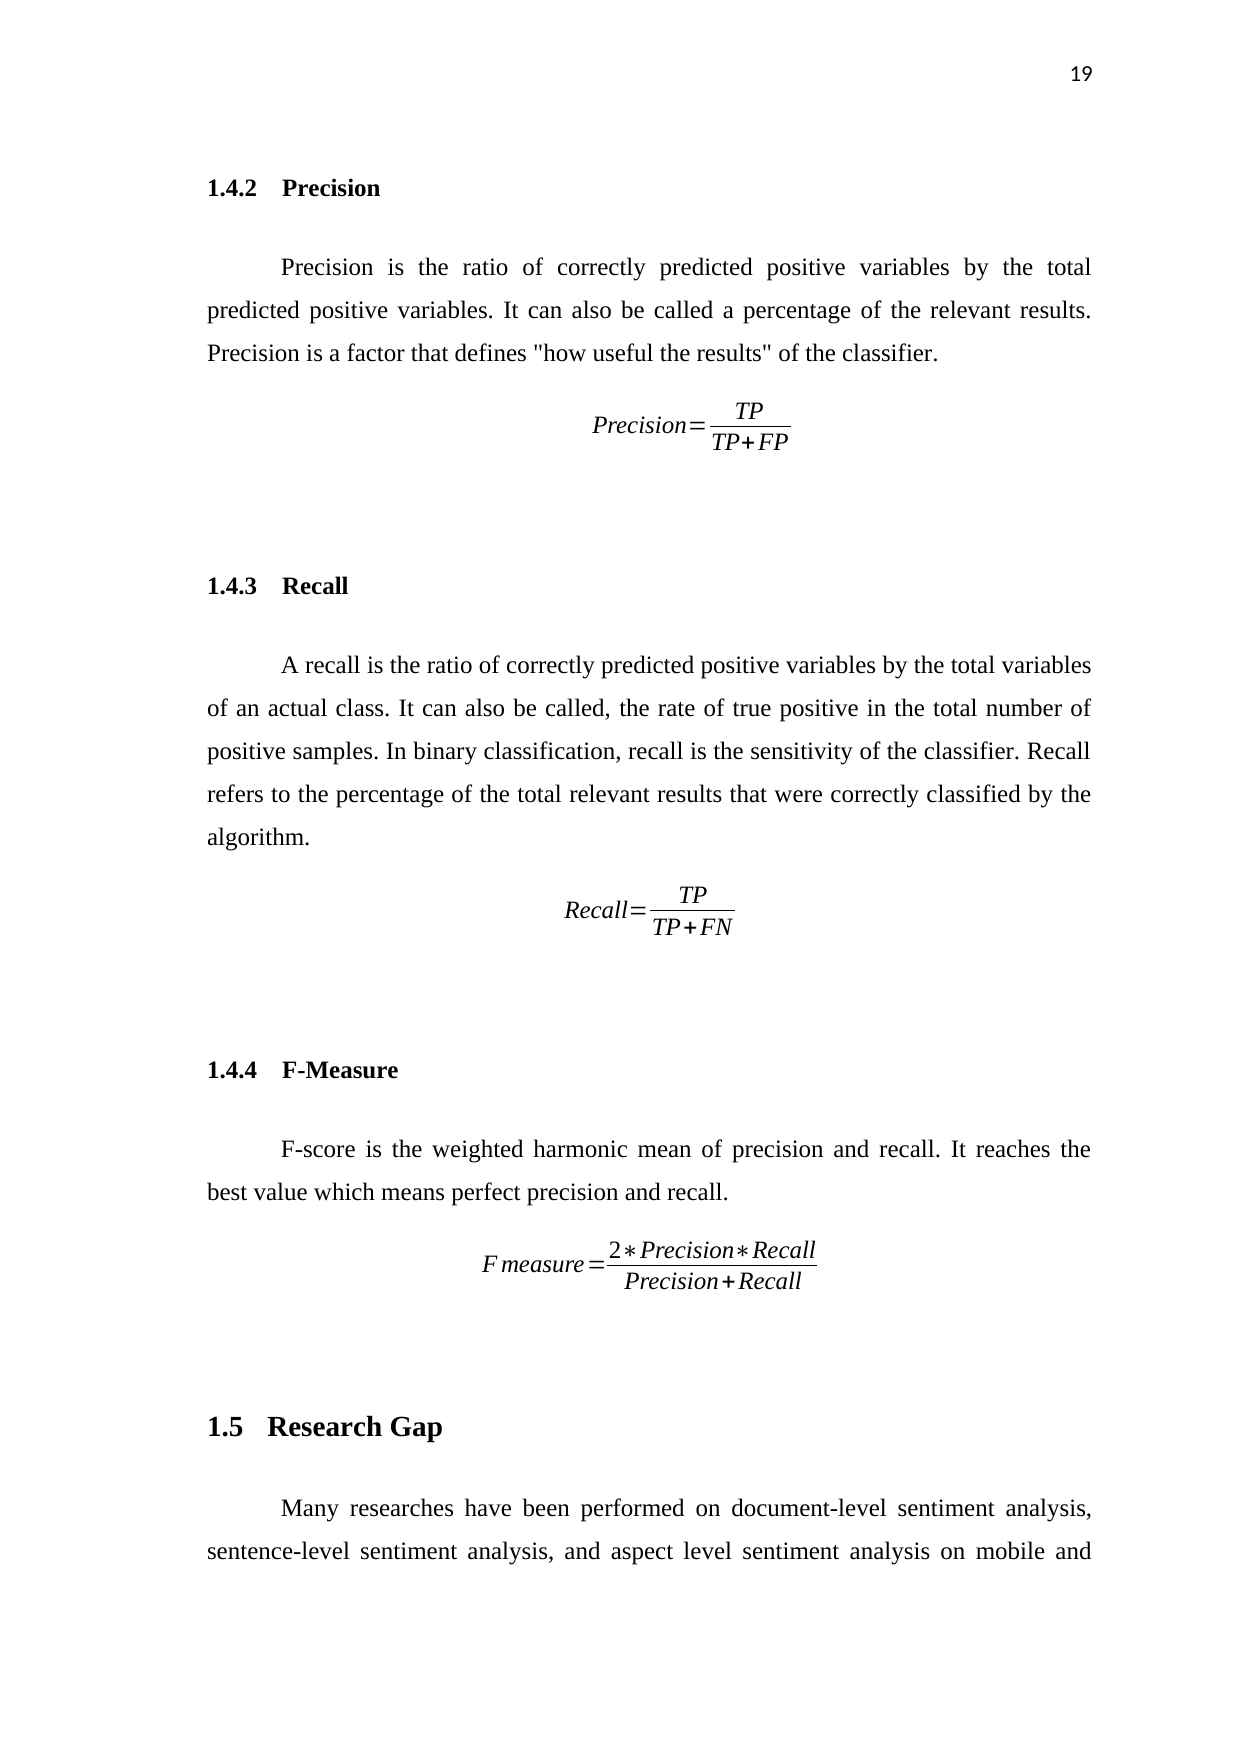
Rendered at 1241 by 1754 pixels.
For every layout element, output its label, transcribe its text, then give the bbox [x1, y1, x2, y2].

subtitle Precision [207, 173, 1092, 202]
text Precision is the ratio of correctly predicted positive variables by the total predicted positive variables. It can also be called a percentage of the relevant results. Precision is a factor that defines "how useful the results" of the classifier. [207, 252, 1092, 367]
text A recall is the ratio of correctly predicted positive variables by the total variables of an actual class. It can also be called, the rate of true positive in the total number of positive samples. In binary classification, recall is the sensitivity of the classifier. Recall refers to the percentage of the total relevant results that were correctly classified by the algorithm. [207, 650, 1092, 851]
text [207, 1493, 1092, 1565]
text F-score is the weighted harmonic mean of precision and recall. It reaches the best value which means perfect precision and recall. [207, 1134, 1092, 1206]
subtitle Research Gap [207, 1409, 1092, 1443]
subtitle F-Measure [207, 1055, 1092, 1084]
subtitle Recall [207, 571, 1092, 600]
